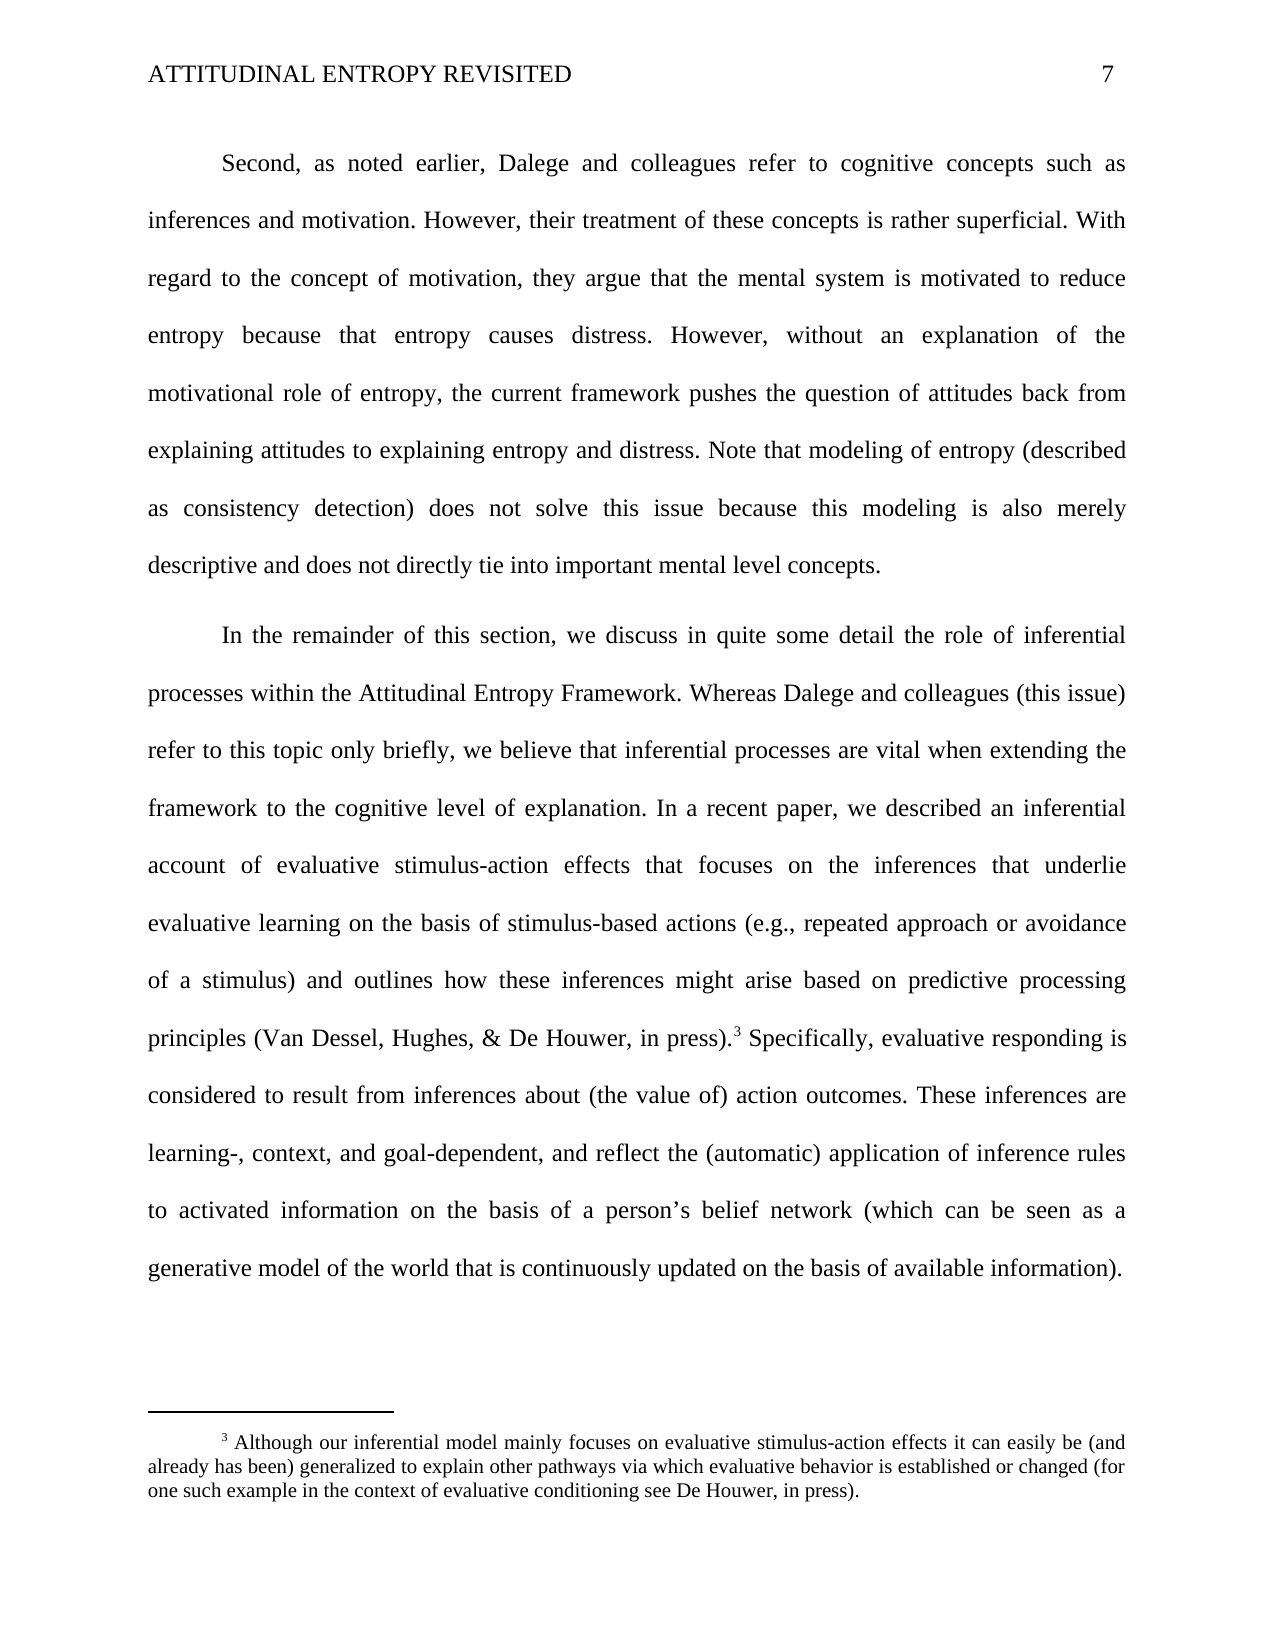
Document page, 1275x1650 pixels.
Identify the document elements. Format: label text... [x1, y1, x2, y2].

text Second, as noted earlier, Dalege and colleagues refer to cognitive concepts such as inferences and motivation. However, their treatment of these concepts is rather superficial. With regard to the concept of motivation, they argue that the mental system is motivated to reduce entropy because that entropy causes distress. However, without an explanation of the motivational role of entropy, the current framework pushes the question of attitudes back from explaining attitudes to explaining entropy and distress. Note that modeling of entropy (described as consistency detection) does not solve this issue because this modeling is also merely descriptive and does not directly tie into important mental level concepts. [148, 148, 1127, 579]
text In the remainder of this section, we discuss in quite some detail the role of inferential processes within the Attitudinal Entropy Framework. Whereas Dalege and colleagues (this issue) refer to this topic only briefly, we believe that inferential processes are vital when extending the framework to the cognitive level of explanation. In a recent paper, we described an inferential account of evaluative stimulus-action effects that focuses on the inferences that underlie evaluative learning on the basis of stimulus-based actions (e.g., repeated approach or avoidance of a stimulus) and outlines how these inferences might arise based on predictive processing principles (Van Dessel, Hughes, & De Houwer, in press). Specifically, evaluative responding is considered to result from inferences about (the value of) action outcomes. These inferences are learning-, context, and goal-dependent, and reflect the (automatic) application of inference rules to activated information on the basis of a person’s belief network (which can be seen as a generative model of the world that is continuously updated on the basis of available information). [148, 620, 1127, 1281]
